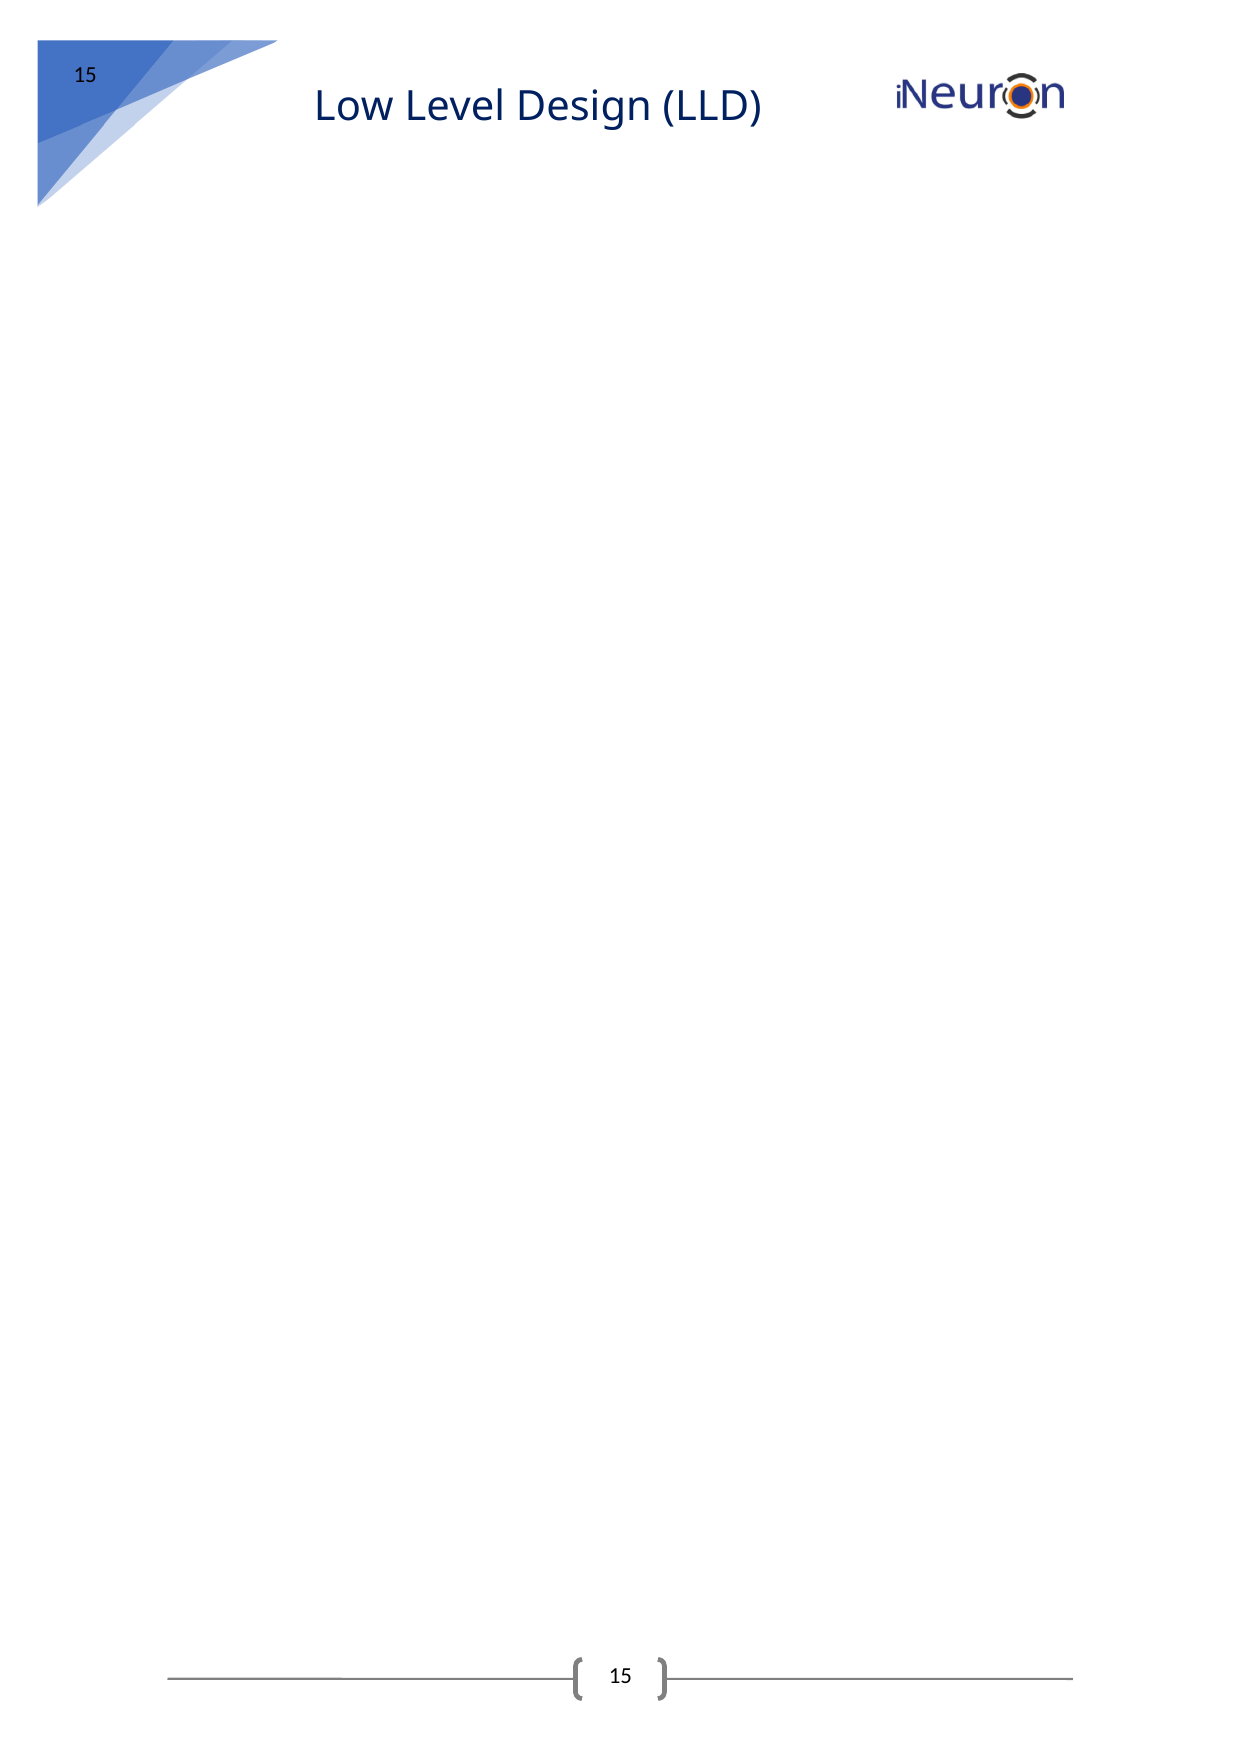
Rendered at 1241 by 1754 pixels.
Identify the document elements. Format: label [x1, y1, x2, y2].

picture [37, 40, 279, 209]
picture [881, 73, 1071, 121]
